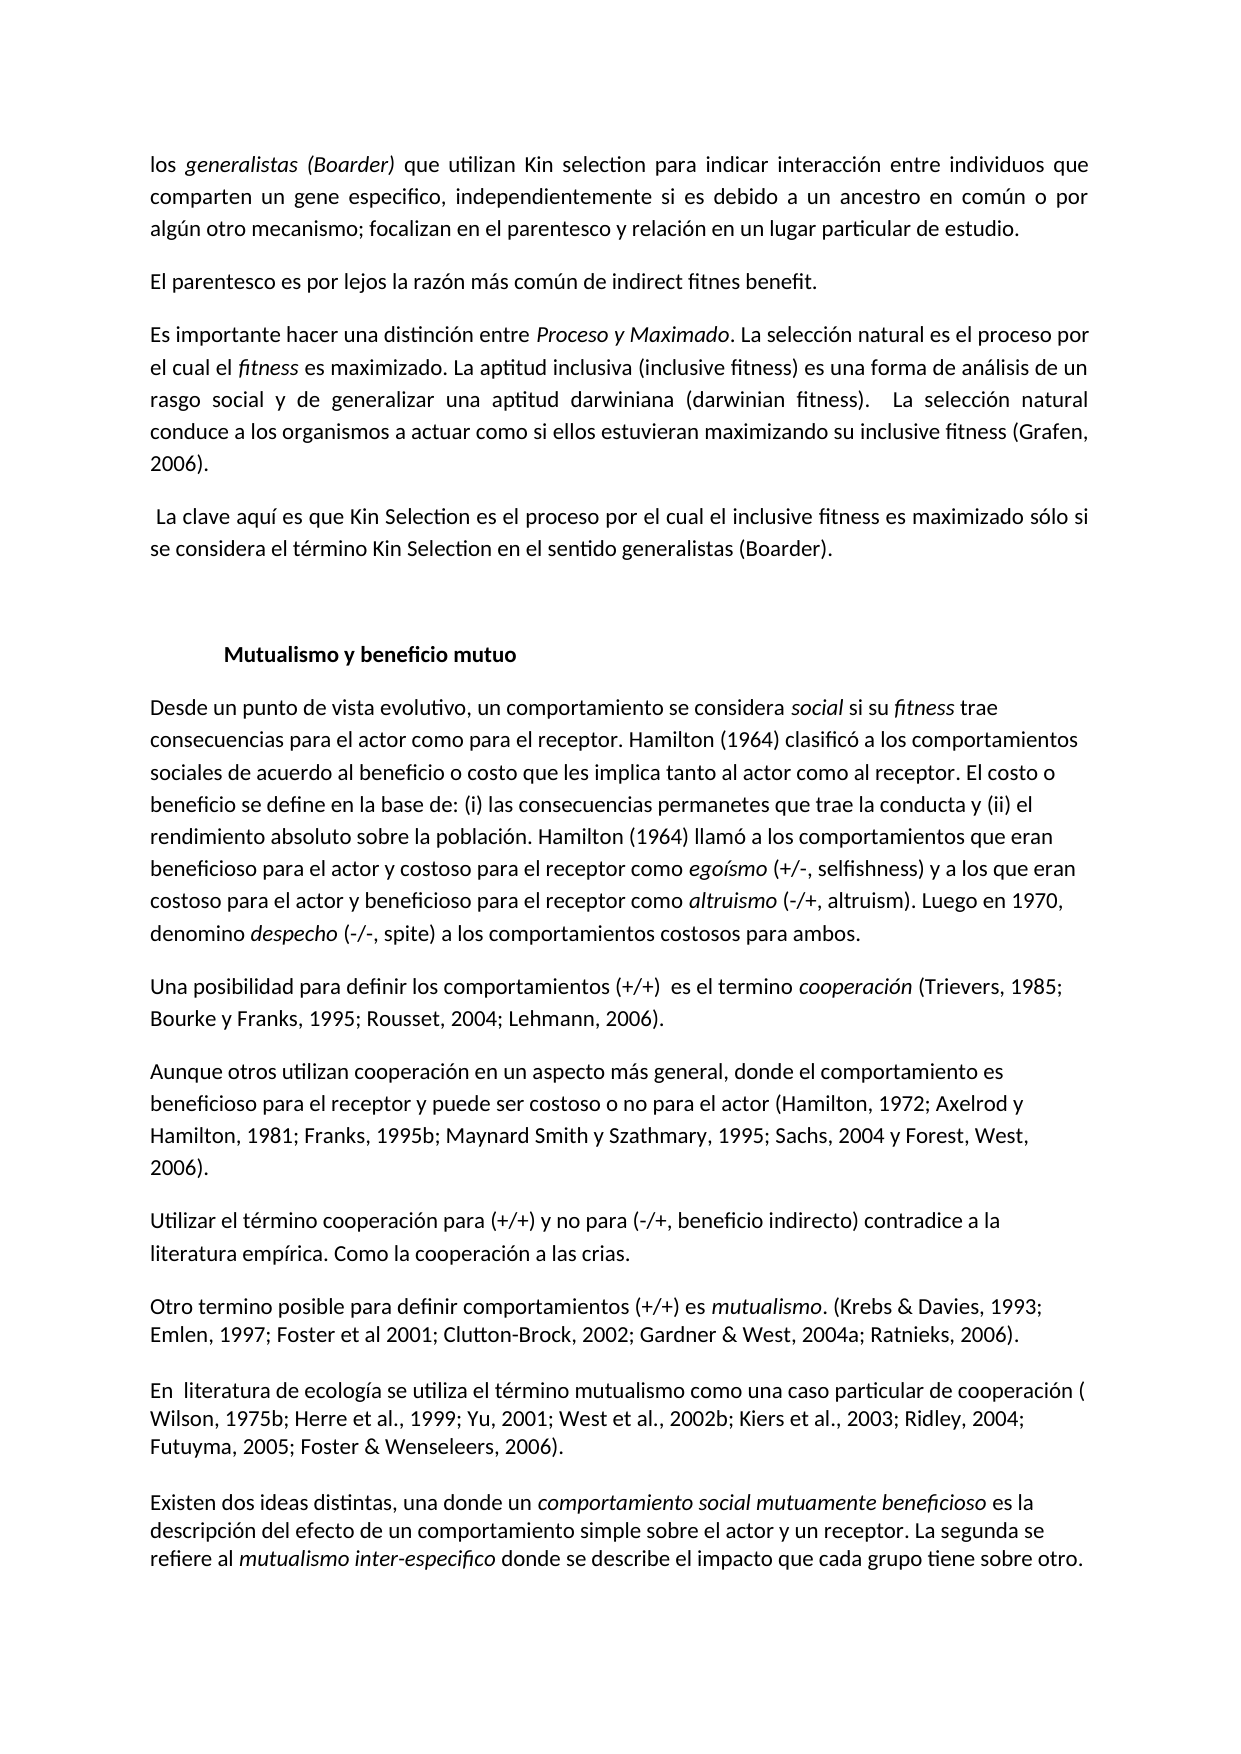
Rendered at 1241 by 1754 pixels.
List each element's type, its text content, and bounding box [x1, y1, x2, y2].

text Desde un punto de vista evolutivo, un comportamiento se considera social si su fitness trae consecuencias para el actor como para el receptor. Hamilton (1964) clasificó a los comportamientos sociales de acuerdo al beneficio o costo que les implica tanto al actor como al receptor. El costo o beneficio se define en la base de: (i) las consecuencias permanetes que trae la conducta y (ii) el rendimiento absoluto sobre la población. Hamilton (1964) llamó a los comportamientos que eran beneficioso para el actor y costoso para el receptor como egoísmo (+/-, selfishness) y a los que eran costoso para el actor y beneficioso para el receptor como altruismo (-/+, altruism). Luego en 1970, denomino despecho (-/-, spite) a los comportamientos costosos para ambos. [150, 693, 1090, 947]
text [150, 150, 1090, 242]
text La clave aquí es que Kin Selection es el proceso por el cual el inclusive fitness es maximizado sólo si se considera el término Kin Selection en el sentido generalistas (Boarder). [150, 502, 1090, 562]
text Mutualismo y beneficio mutuo [150, 640, 1090, 668]
text Utilizar el término cooperación para (+/+) y no para (-/+, beneficio indirecto) contradice a la literatura empírica. Como la cooperación a las crias. [150, 1207, 1090, 1267]
text Aunque otros utilizan cooperación en un aspecto más general, donde el comportamiento es beneficioso para el receptor y puede ser costoso o no para el actor (Hamilton, 1972; Axelrod y Hamilton, 1981; Franks, 1995b; Maynard Smith y Szathmary, 1995; Sachs, 2004 y Forest, West, 2006). [150, 1057, 1090, 1182]
text Otro termino posible para definir comportamientos (+/+) es mutualismo. (Krebs & Davies, 1993; Emlen, 1997; Foster et al 2001; Clutton-Brock, 2002; Gardner & West, 2004a; Ratnieks, 2006). [150, 1292, 1090, 1348]
text En literatura de ecología se utiliza el término mutualismo como una caso particular de cooperación ( Wilson, 1975b; Herre et al., 1999; Yu, 2001; West et al., 2002b; Kiers et al., 2003; Ridley, 2004; Futuyma, 2005; Foster & Wenseleers, 2006). [150, 1376, 1090, 1460]
text El parentesco es por lejos la razón más común de indirect fitnes benefit. [150, 267, 1090, 295]
text Una posibilidad para definir los comportamientos (+/+) es el termino cooperación (Trievers, 1985; Bourke y Franks, 1995; Rousset, 2004; Lehmann, 2006). [150, 972, 1090, 1032]
text Existen dos ideas distintas, una donde un comportamiento social mutuamente beneficioso es la descripción del efecto de un comportamiento simple sobre el actor y un receptor. La segunda se refiere al mutualismo inter-especifico donde se describe el impacto que cada grupo tiene sobre otro. [150, 1488, 1090, 1572]
text Es importante hacer una distinción entre Proceso y Maximado. La selección natural es el proceso por el cual el fitness es maximizado. La aptitud inclusiva (inclusive fitness) es una forma de análisis de un rasgo social y de generalizar una aptitud darwiniana (darwinian fitness). La selección natural conduce a los organismos a actuar como si ellos estuvieran maximizando su inclusive fitness (Grafen, 2006). [150, 320, 1090, 477]
